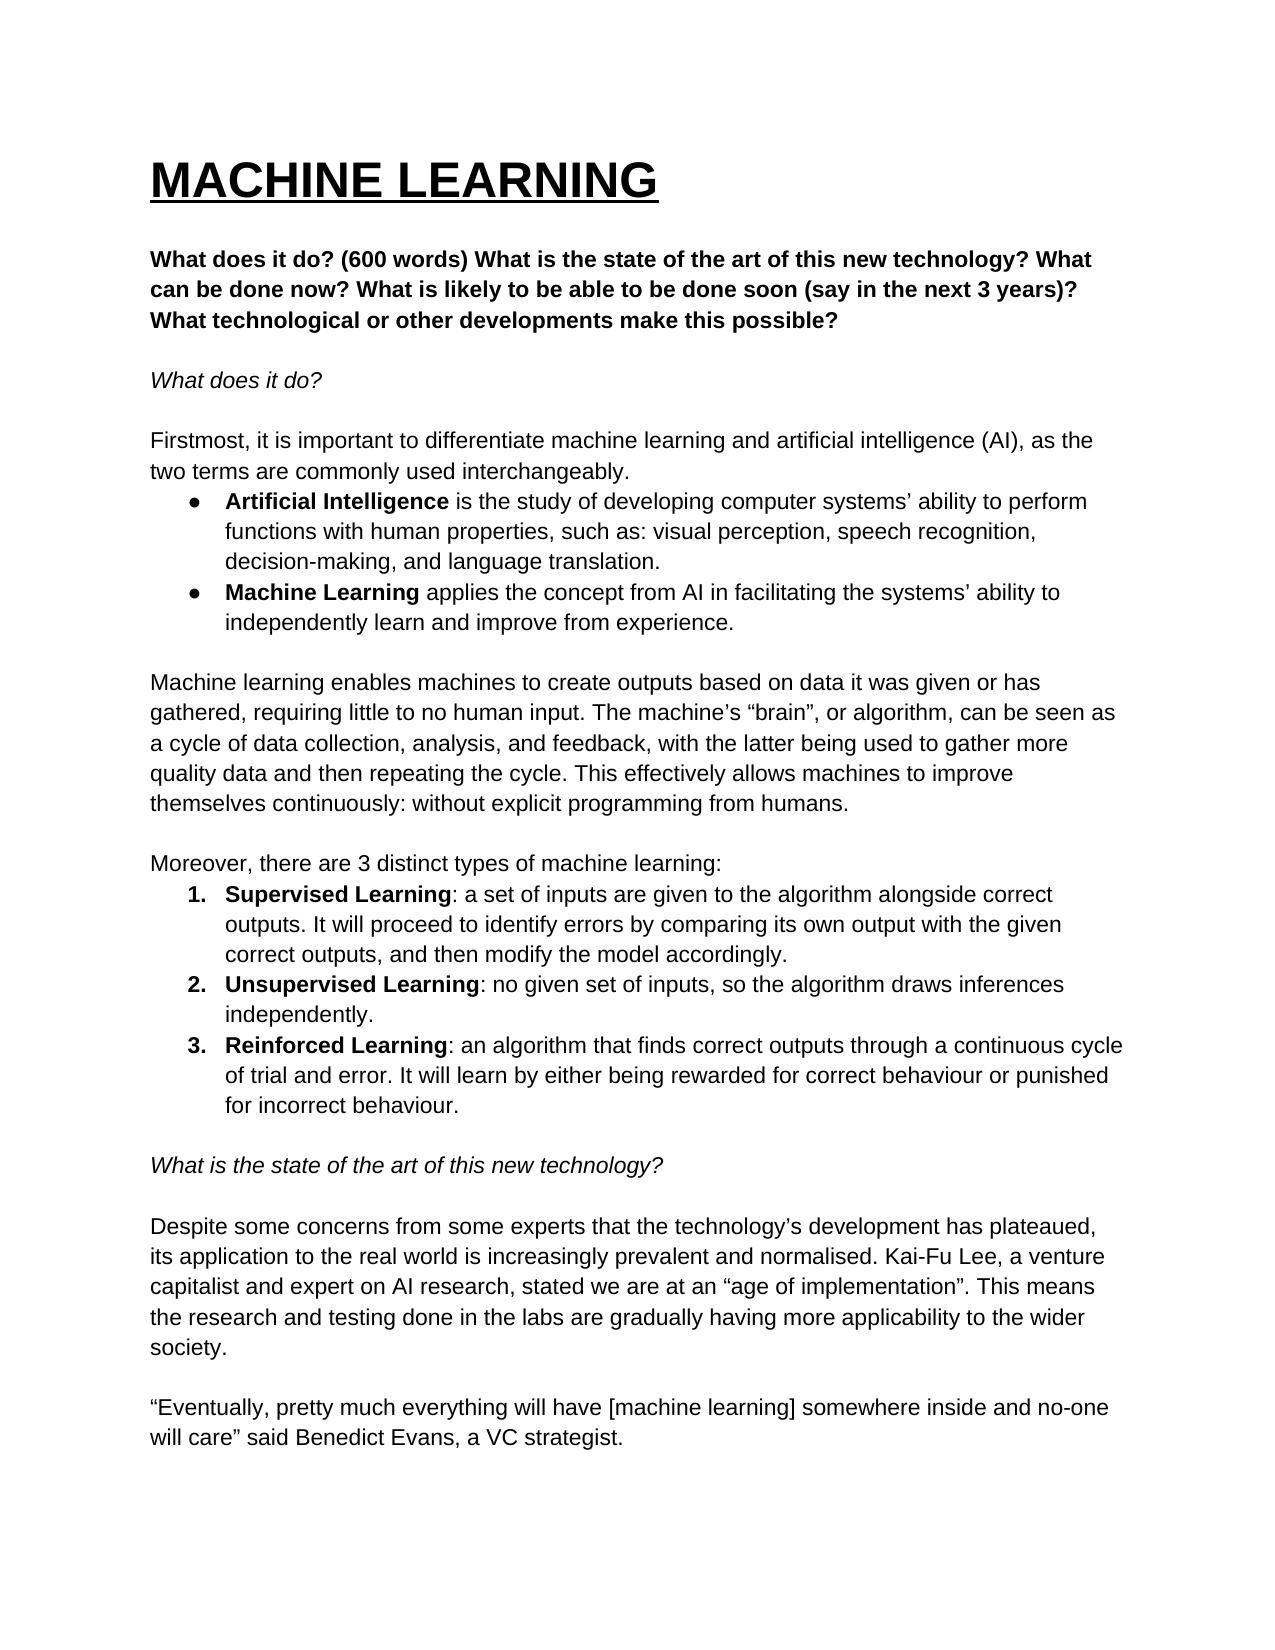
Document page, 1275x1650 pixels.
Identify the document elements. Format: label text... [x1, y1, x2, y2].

list Supervised Learning: a set of inputs are given to the algorithm alongside correct outputs. It will proceed to identify errors by comparing its own output with the given correct outputs, and then modify the model accordingly. [187, 881, 1125, 967]
text What does it do? (600 words) What is the state of the art of this new technology? What can be done now? What is likely to be able to be done soon (say in the next 3 years)? What technological or other developments make this possible? [150, 246, 1125, 333]
text Despite some concerns from some experts that the technology’s development has plateaued, its application to the real world is increasingly prevalent and normalised. Kai-Fu Lee, a venture capitalist and expert on AI research, stated we are at an “age of implementation”. This means the research and testing done in the labs are gradually having more applicability to the wider society. [150, 1213, 1125, 1360]
list Unsupervised Learning: no given set of inputs, so the algorithm draws inferences independently. [187, 971, 1125, 1028]
list Machine Learning applies the concept from AI in facilitating the systems’ ability to independently learn and improve from experience. [187, 578, 1125, 635]
list Reinforced Learning: an algorithm that finds correct outputs through a continuous cycle of trial and error. It will learn by either being rewarded for correct behaviour or punished for incorrect behaviour. [187, 1032, 1125, 1118]
text MACHINE LEARNING [150, 150, 1125, 207]
text What is the state of the art of this new technology? [150, 1152, 1125, 1179]
text “Eventually, pretty much everything will have [machine learning] somewhere inside and no-one will care” said Benedict Evans, a VC strategist. [150, 1394, 1125, 1451]
text Firstmost, it is important to differentiate machine learning and artificial intelligence (AI), as the two terms are commonly used interchangeably. [150, 427, 1125, 484]
text Machine learning enables machines to create outputs based on data it was given or has gathered, requiring little to no human input. The machine’s “brain”, or algorithm, can be seen as a cycle of data collection, analysis, and feedback, with the latter being used to gather more quality data and then repeating the cycle. This effectively allows machines to improve themselves continuously: without explicit programming from humans. [150, 669, 1125, 816]
text Moreover, there are 3 distinct types of machine learning: [150, 850, 1125, 877]
text What does it do? [150, 367, 1125, 393]
list Artificial Intelligence is the study of developing computer systems’ ability to perform functions with human properties, such as: visual perception, speech recognition, decision-making, and language translation. [187, 488, 1125, 575]
